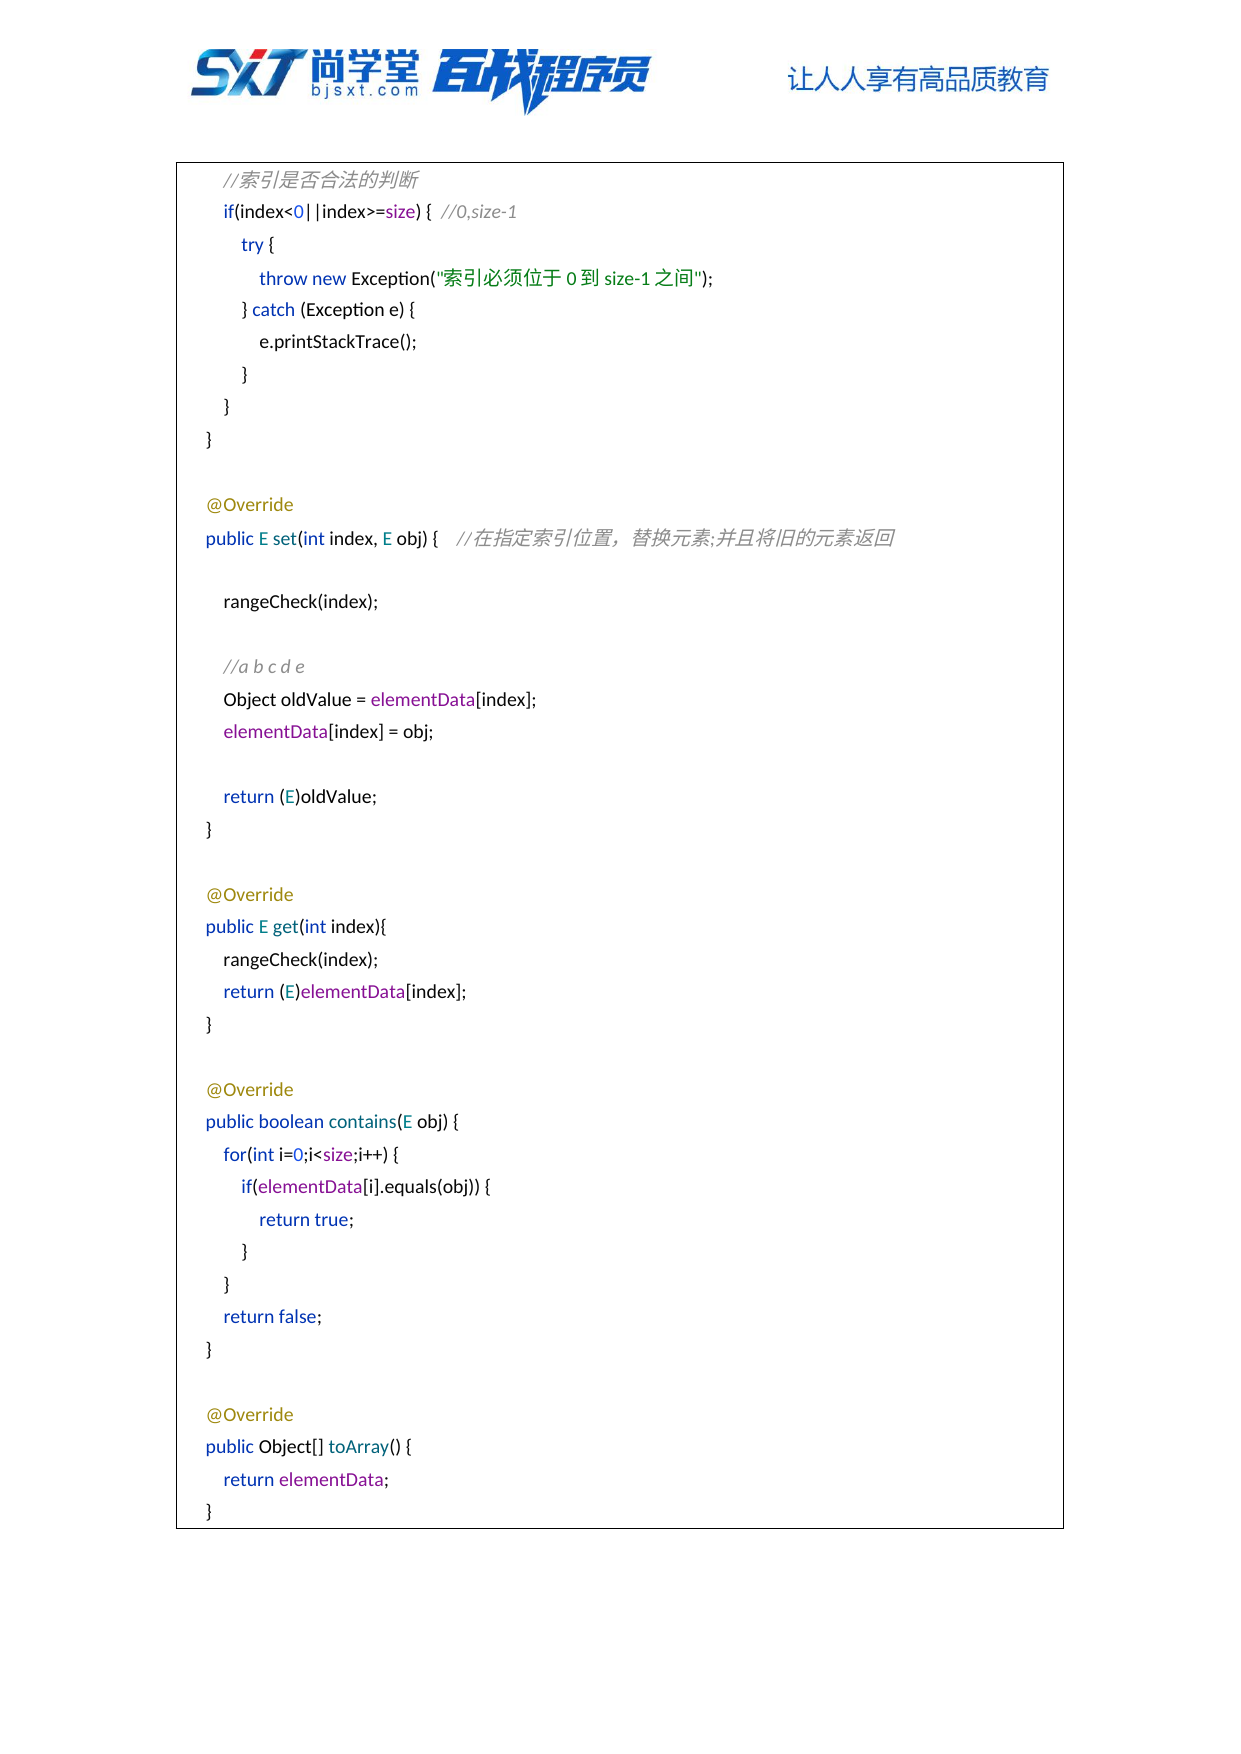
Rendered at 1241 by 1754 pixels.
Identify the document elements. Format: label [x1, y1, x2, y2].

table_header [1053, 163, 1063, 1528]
picture [187, 49, 1053, 116]
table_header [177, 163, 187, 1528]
